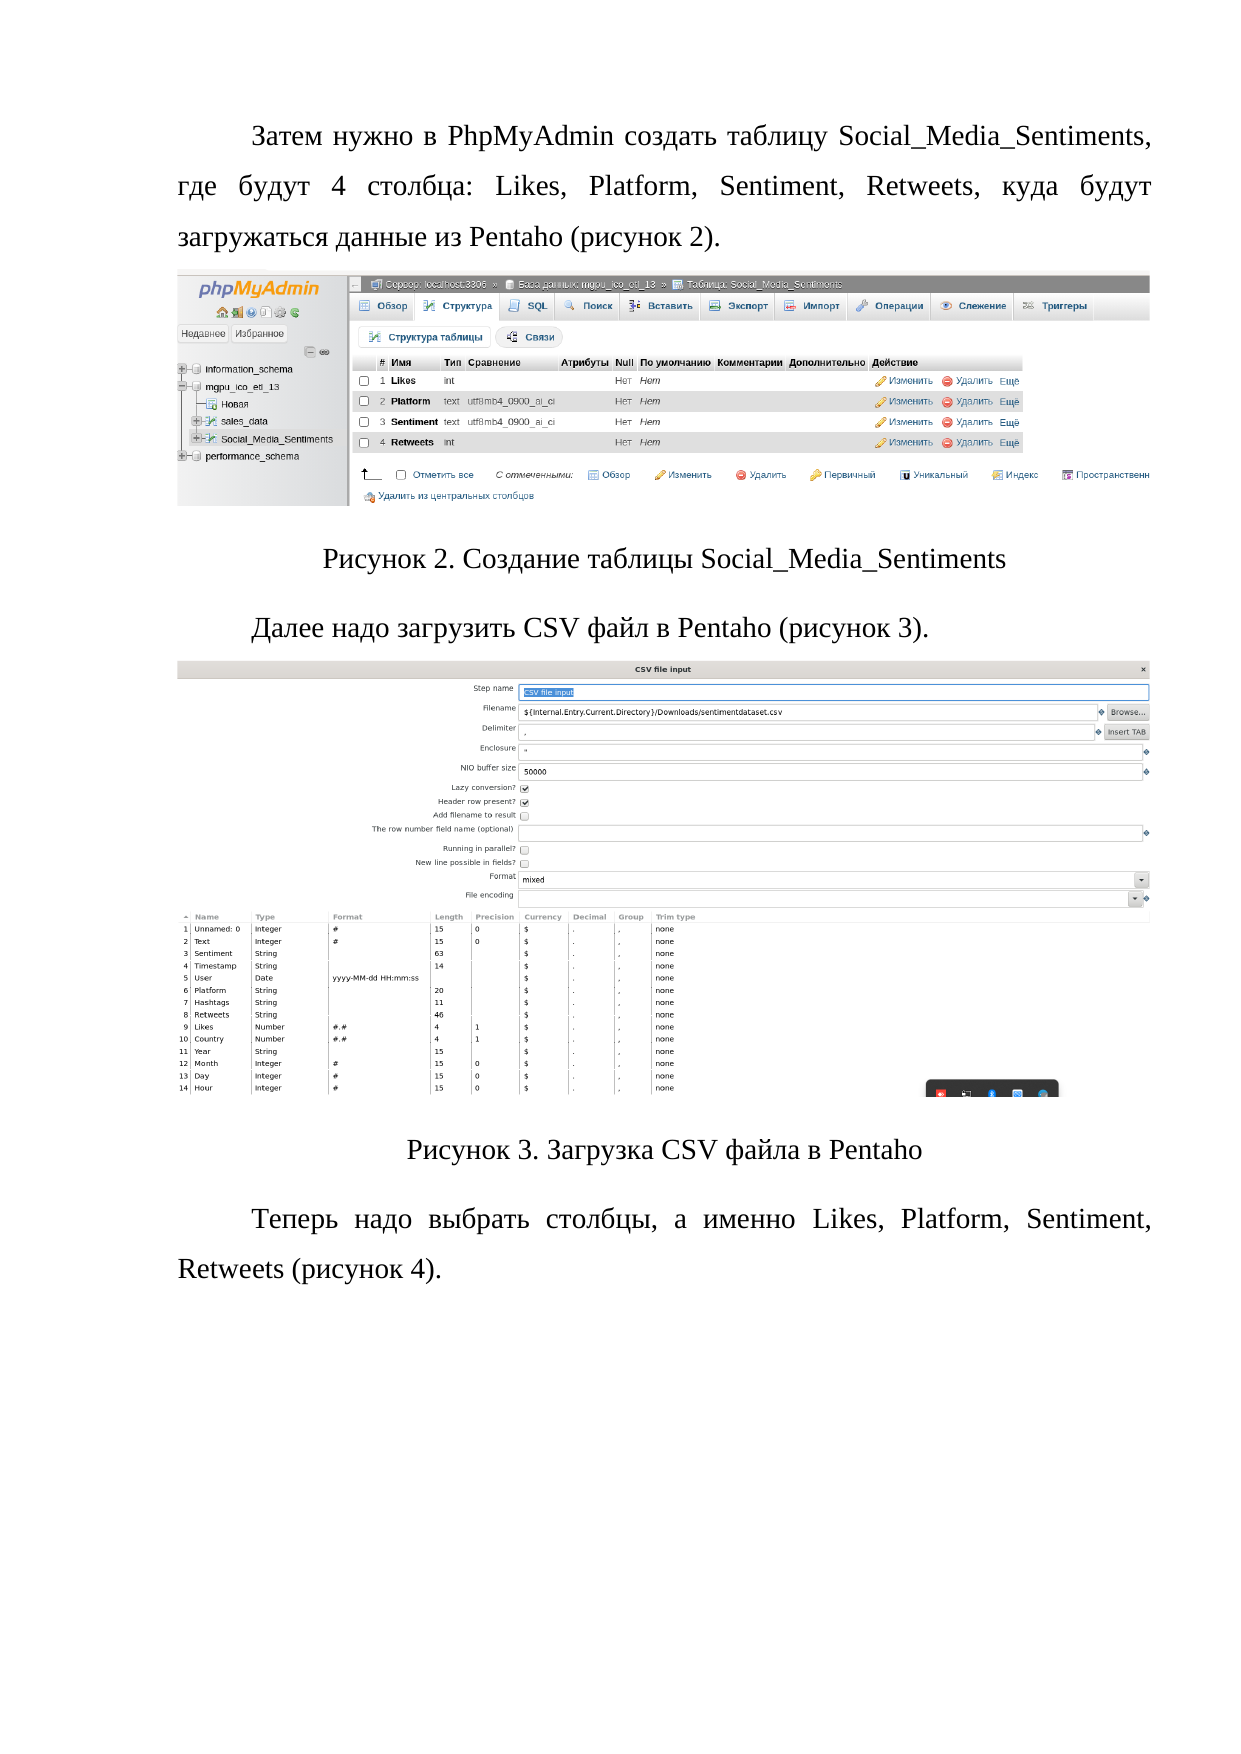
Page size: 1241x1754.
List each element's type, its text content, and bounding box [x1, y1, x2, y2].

picture [177, 269, 1150, 506]
text Рисунок 2. Создание таблицы Social_Media_Sentiments [177, 541, 1152, 574]
text Далее надо загрузить CSV файл в Pentaho (рисунок 3). [177, 610, 1152, 643]
text Затем нужно в PhpMyAdmin создать таблицу Social_Media_Sentiments, где будут 4 столбца: Likes, Platform, Sentiment, Retweets, куда будут загружаться данные из Pentaho (рисунок 2). [177, 118, 1152, 252]
text Теперь надо выбрать столбцы, а именно Likes, Platform, Sentiment, Retweets (рисунок 4). [177, 1201, 1152, 1285]
picture [177, 660, 1150, 1097]
text Рисунок 3. Загрузка CSV файла в Pentaho [177, 1132, 1152, 1166]
